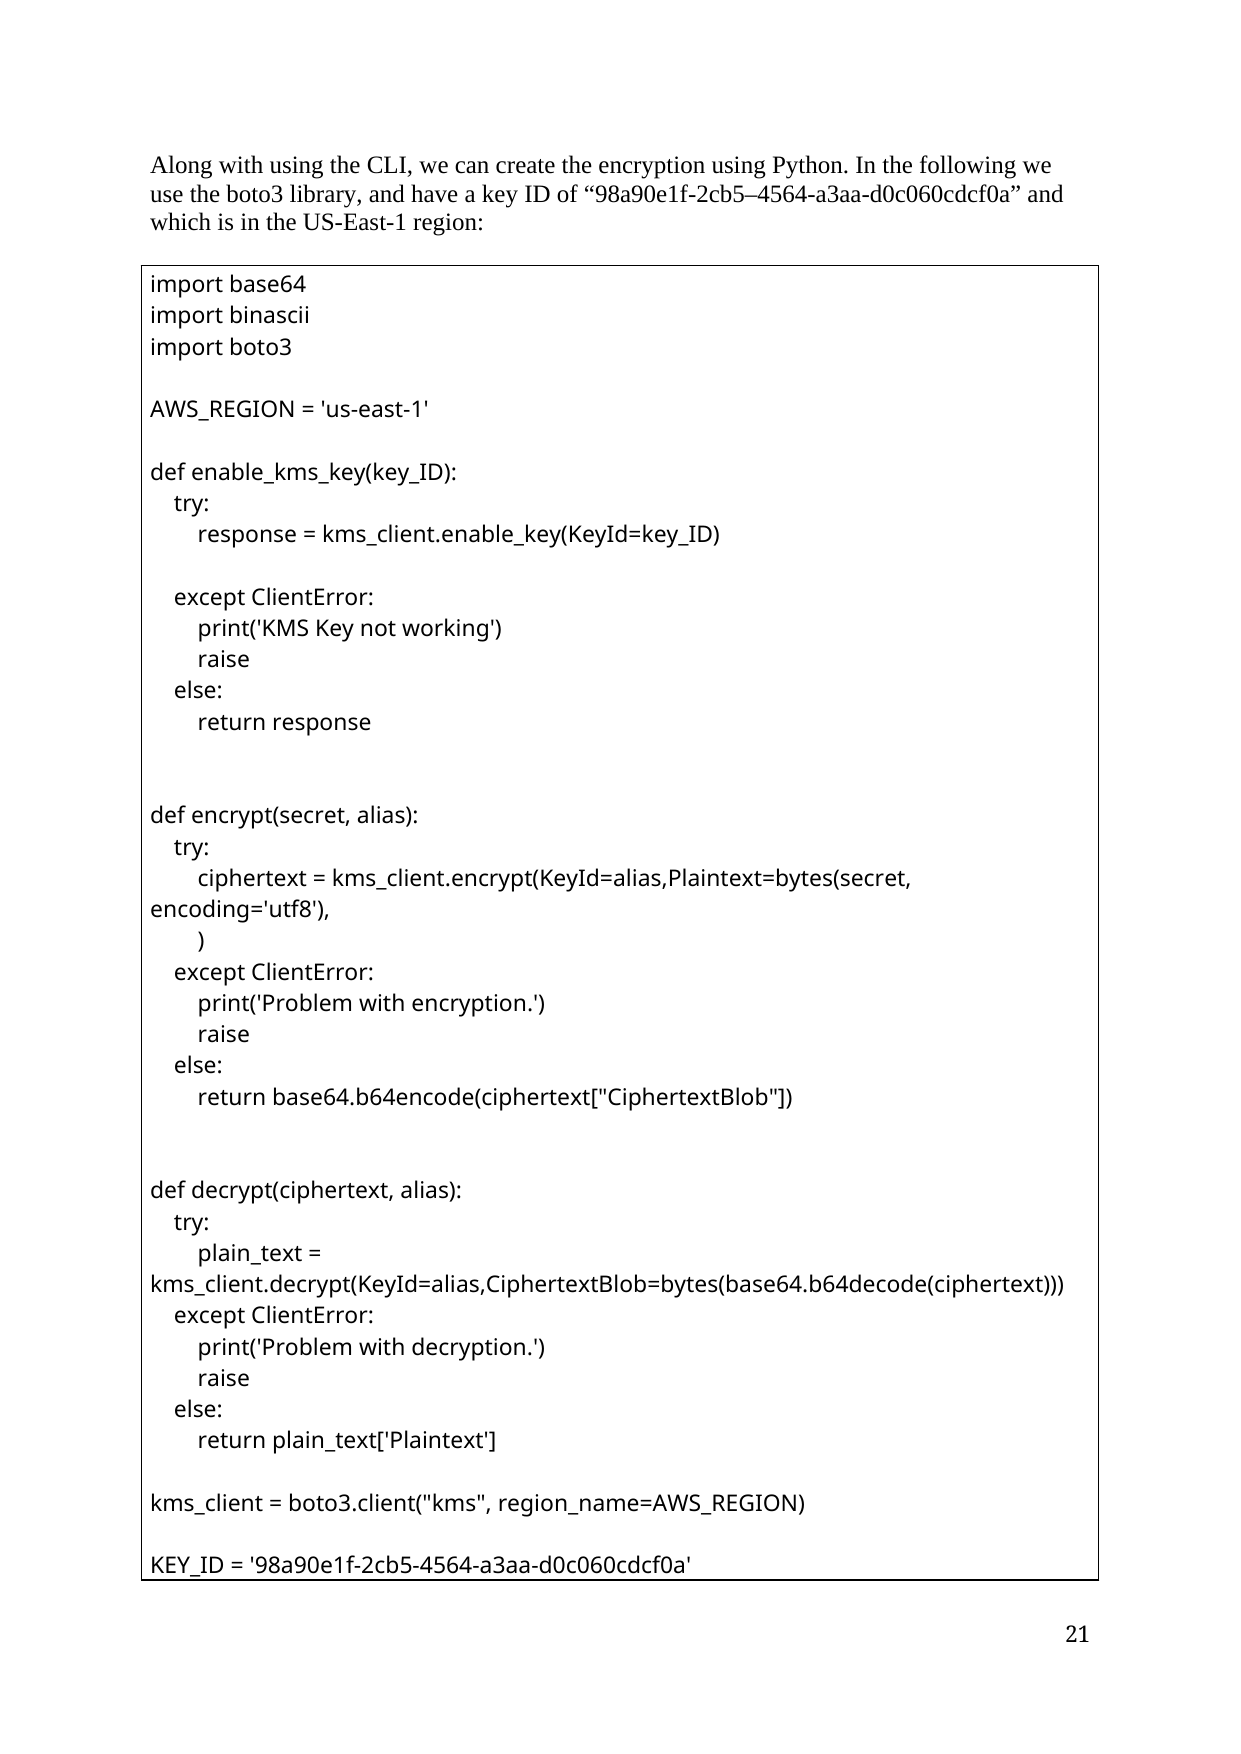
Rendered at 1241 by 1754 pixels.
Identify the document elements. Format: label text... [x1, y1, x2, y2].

text AWS_REGION = 'us-east-1' [150, 393, 1090, 424]
text import base64 [142, 266, 1098, 299]
text kms_client = boto3.client("kms", region_name=AWS_REGION) [150, 1487, 1090, 1518]
text response = kms_client.enable_key(KeyId=key_ID) [150, 518, 1090, 549]
text def encrypt(secret, alias): [150, 799, 1090, 831]
text else: [150, 674, 1090, 706]
text plain_text = kms_client.decrypt(KeyId=alias,CiphertextBlob=bytes(base64.b64decode(ciphertext))) [150, 1237, 1090, 1299]
text return plain_text['Plaintext'] [150, 1424, 1090, 1456]
text print('Problem with decryption.') [150, 1331, 1090, 1362]
text try: [150, 1206, 1090, 1237]
text ciphertext = kms_client.encrypt(KeyId=alias,Plaintext=bytes(secret, encoding='utf8'), [150, 862, 1090, 924]
text except ClientError: [150, 581, 1090, 612]
text return base64.b64encode(ciphertext["CiphertextBlob"]) [150, 1081, 1090, 1112]
text try: [150, 831, 1090, 862]
text ) [150, 924, 1090, 956]
text KEY_ID = '98a90e1f-2cb5-4564-a3aa-d0c060cdcf0a' [150, 1549, 1090, 1579]
text def decrypt(ciphertext, alias): [150, 1174, 1090, 1206]
text raise [150, 1362, 1090, 1393]
text return response [150, 706, 1090, 737]
text else: [150, 1049, 1090, 1081]
text raise [150, 1018, 1090, 1049]
text else: [150, 1393, 1090, 1424]
text print('Problem with encryption.') [150, 987, 1090, 1018]
text raise [150, 643, 1090, 674]
text except ClientError: [150, 956, 1090, 987]
text try: [150, 487, 1090, 518]
text except ClientError: [150, 1299, 1090, 1331]
text import boto3 [150, 331, 1090, 362]
text def enable_kms_key(key_ID): [150, 456, 1090, 487]
text Along with using the CLI, we can create the encryption using Python. In the following we use the boto3 library, and have a key ID of “98a90e1f-2cb5–4564-a3aa-d0c060cdcf0a” and which is in the US-East-1 region: [150, 150, 1090, 236]
text print('KMS Key not working') [150, 612, 1090, 643]
text import binascii [150, 299, 1090, 331]
